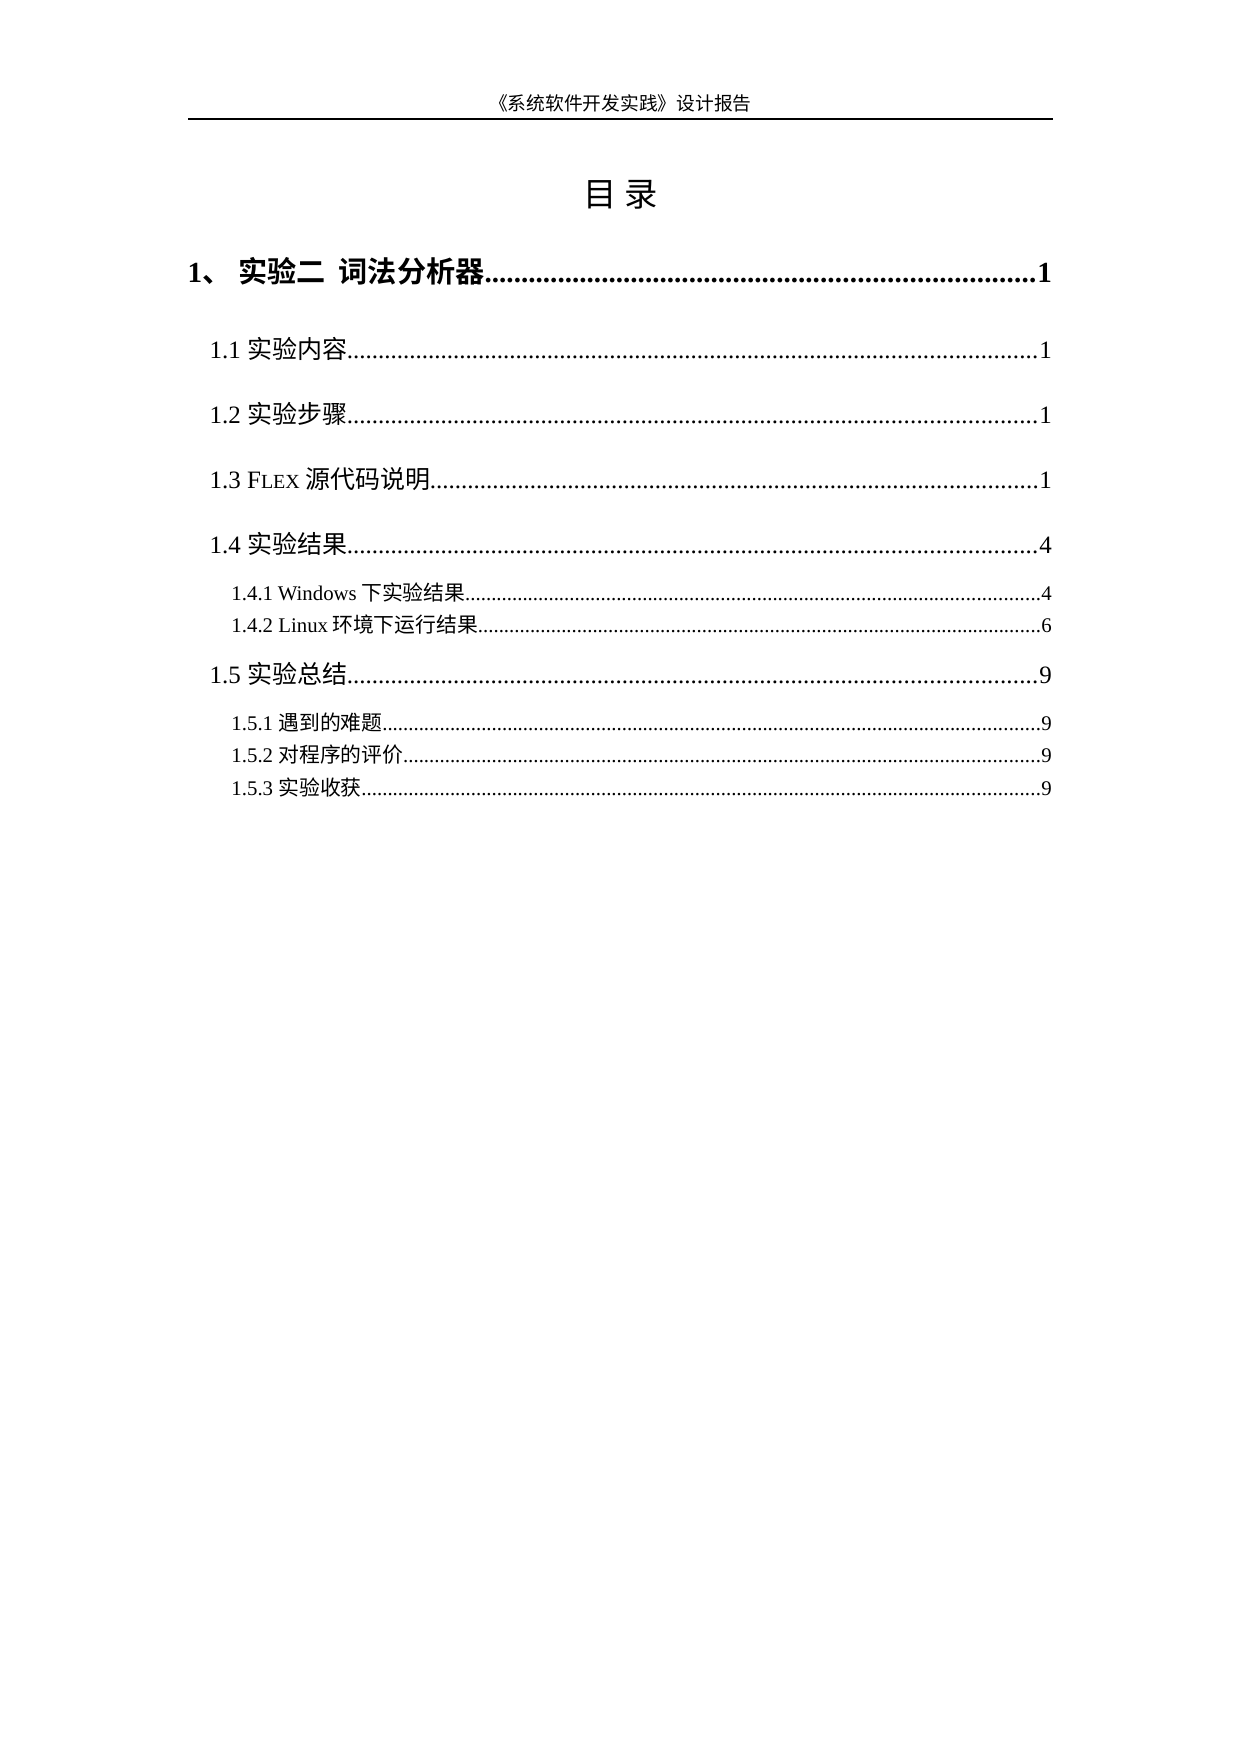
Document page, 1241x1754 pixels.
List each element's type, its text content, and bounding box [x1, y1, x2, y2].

text 1.5 实验总结 9 [209, 640, 1053, 705]
text 1.4.1 Windows下实验结果 4 [231, 575, 1053, 607]
text 1.2 实验步骤 1 [209, 380, 1053, 445]
text 目 录 [187, 160, 1053, 225]
text 1.5.2 对程序的评价 9 [231, 737, 1053, 770]
text 1.3 Flex源代码说明 1 [209, 445, 1053, 510]
text 1.4 实验结果 4 [209, 510, 1053, 575]
text 1.1 实验内容 1 [209, 315, 1053, 380]
text 1.5.3 实验收获 9 [231, 770, 1053, 802]
text 1.4.2 Linux环境下运行结果 6 [231, 607, 1053, 640]
text 1、 实验二 词法分析器 1 [187, 237, 1053, 302]
text 1.5.1 遇到的难题 9 [231, 705, 1053, 737]
